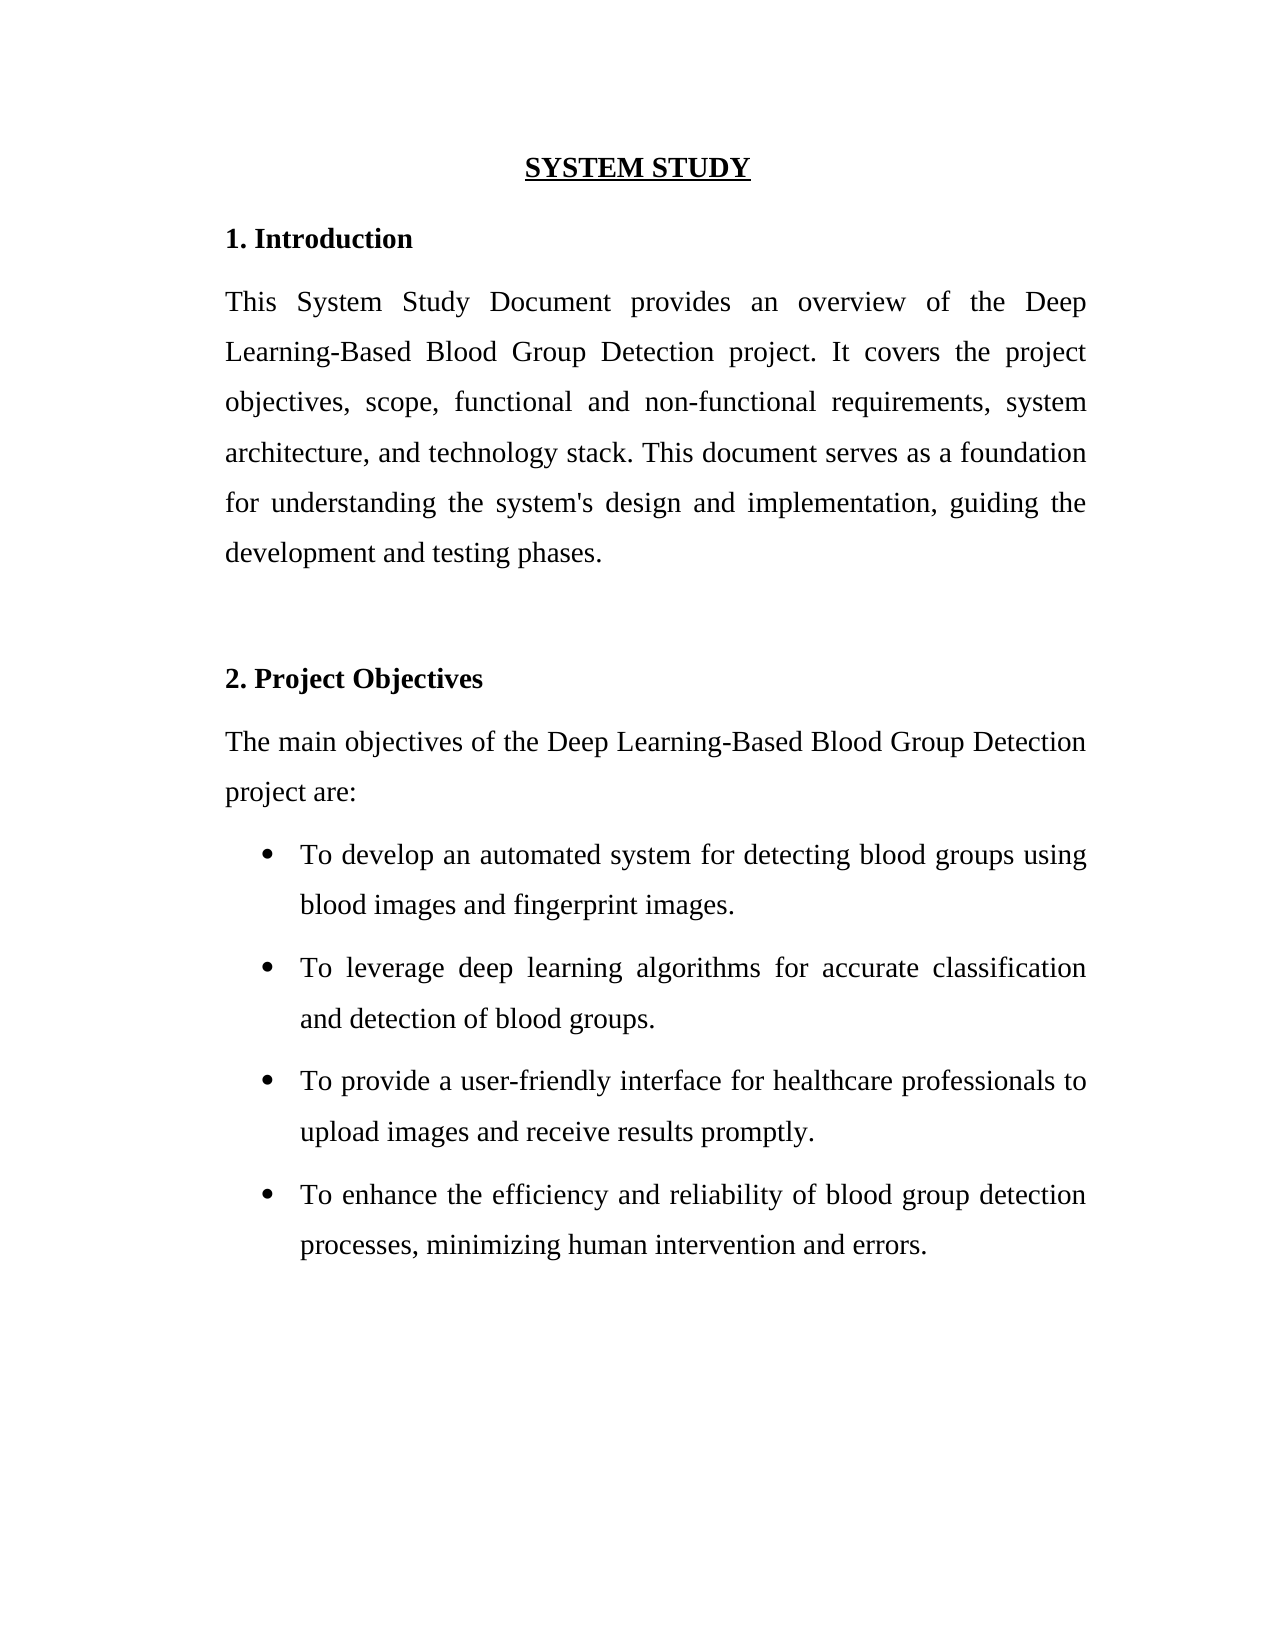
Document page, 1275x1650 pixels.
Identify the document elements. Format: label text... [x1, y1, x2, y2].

text The main objectives of the Deep Learning-Based Blood Group Detection project are: [225, 724, 1087, 808]
list To enhance the efficiency and reliability of blood group detection processes, minimizing human intervention and errors. [262, 1177, 1087, 1261]
list To leverage deep learning algorithms for accurate classification and detection of blood groups. [262, 950, 1087, 1034]
text 2. Project Objectives [225, 661, 1087, 695]
text 1. Introduction [225, 221, 1087, 255]
text SYSTEM STUDY [187, 150, 1087, 183]
list To provide a user-friendly interface for healthcare professionals to upload images and receive results promptly. [262, 1063, 1087, 1147]
text This System Study Document provides an overview of the Deep Learning-Based Blood Group Detection project. It covers the project objectives, scope, functional and non-functional requirements, system architecture, and technology stack. This document serves as a foundation for understanding the system's design and implementation, guiding the development and testing phases. [225, 284, 1087, 569]
list To develop an automated system for detecting blood groups using blood images and fingerprint images. [262, 837, 1087, 921]
